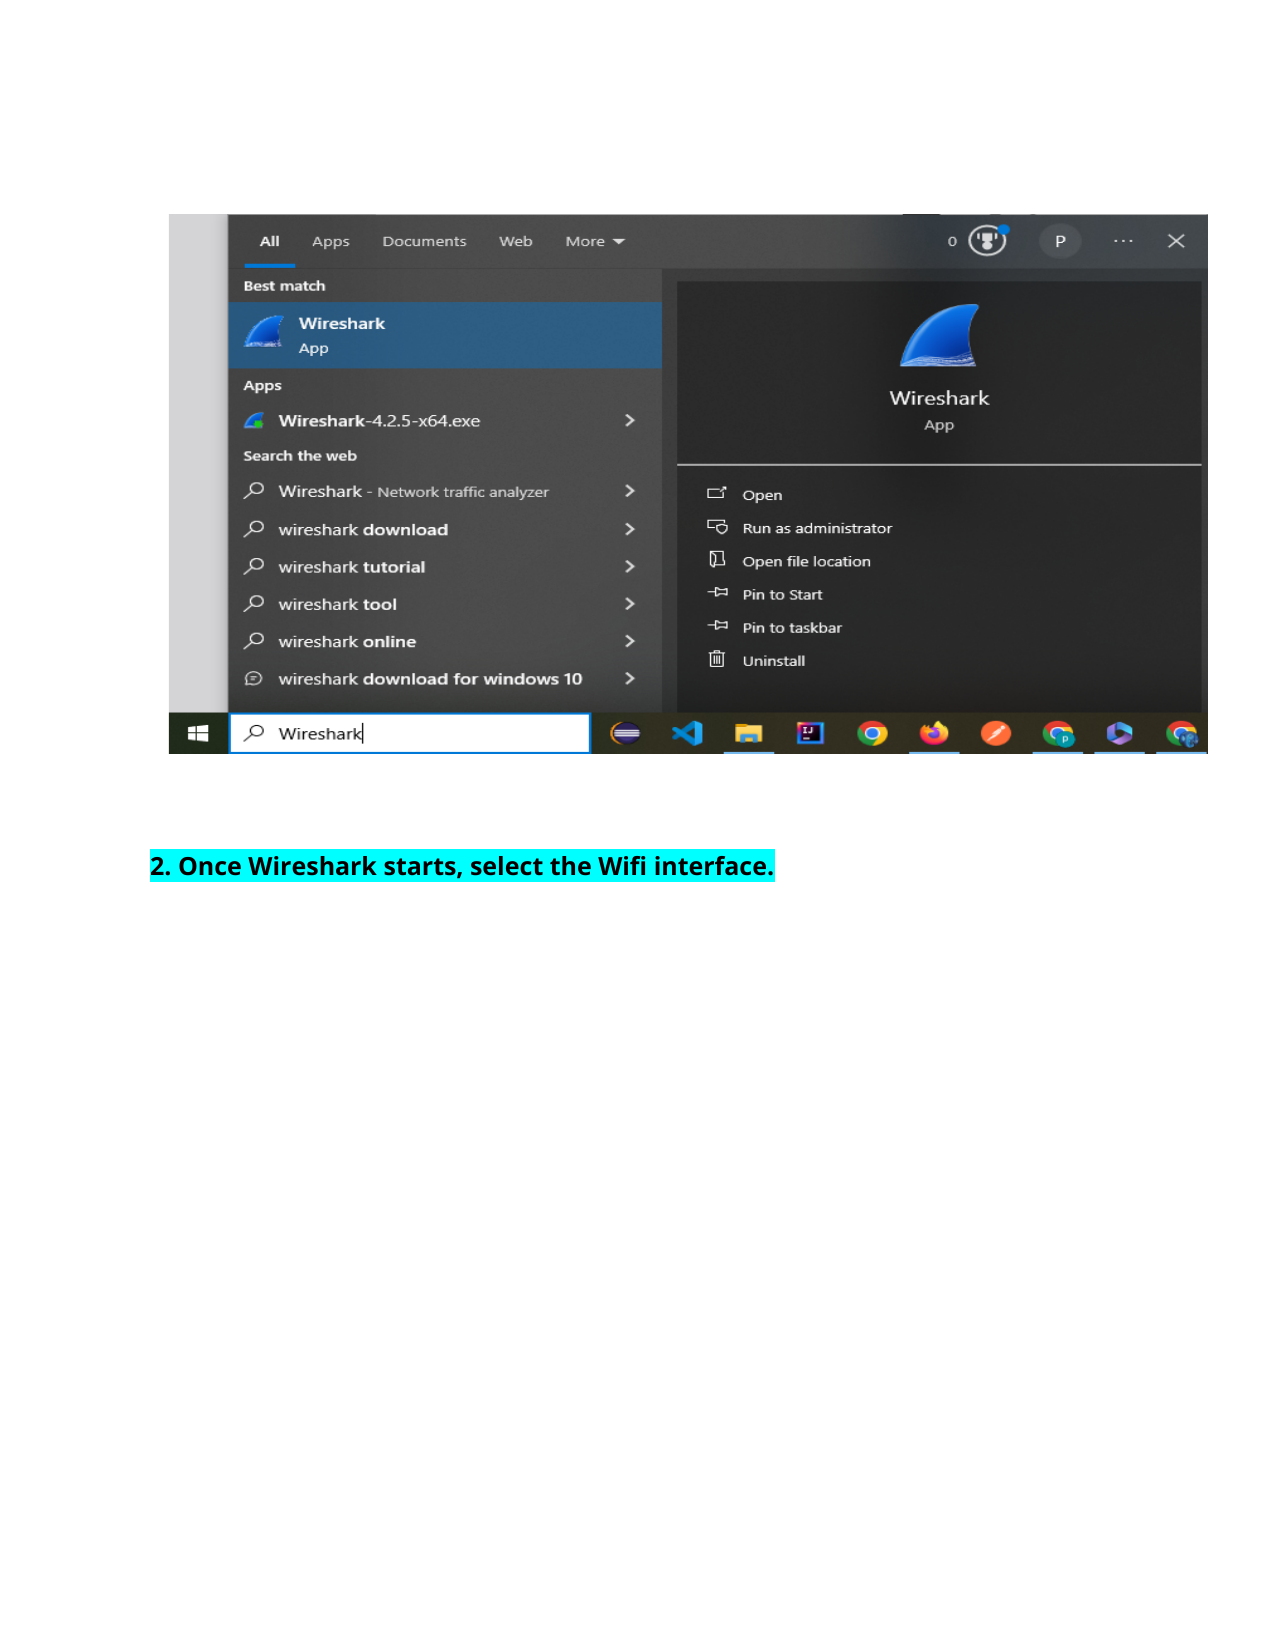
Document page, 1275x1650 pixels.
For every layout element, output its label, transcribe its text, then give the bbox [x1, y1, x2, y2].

text 2. Once Wireshark starts, select the Wifi interface. [150, 848, 1125, 882]
